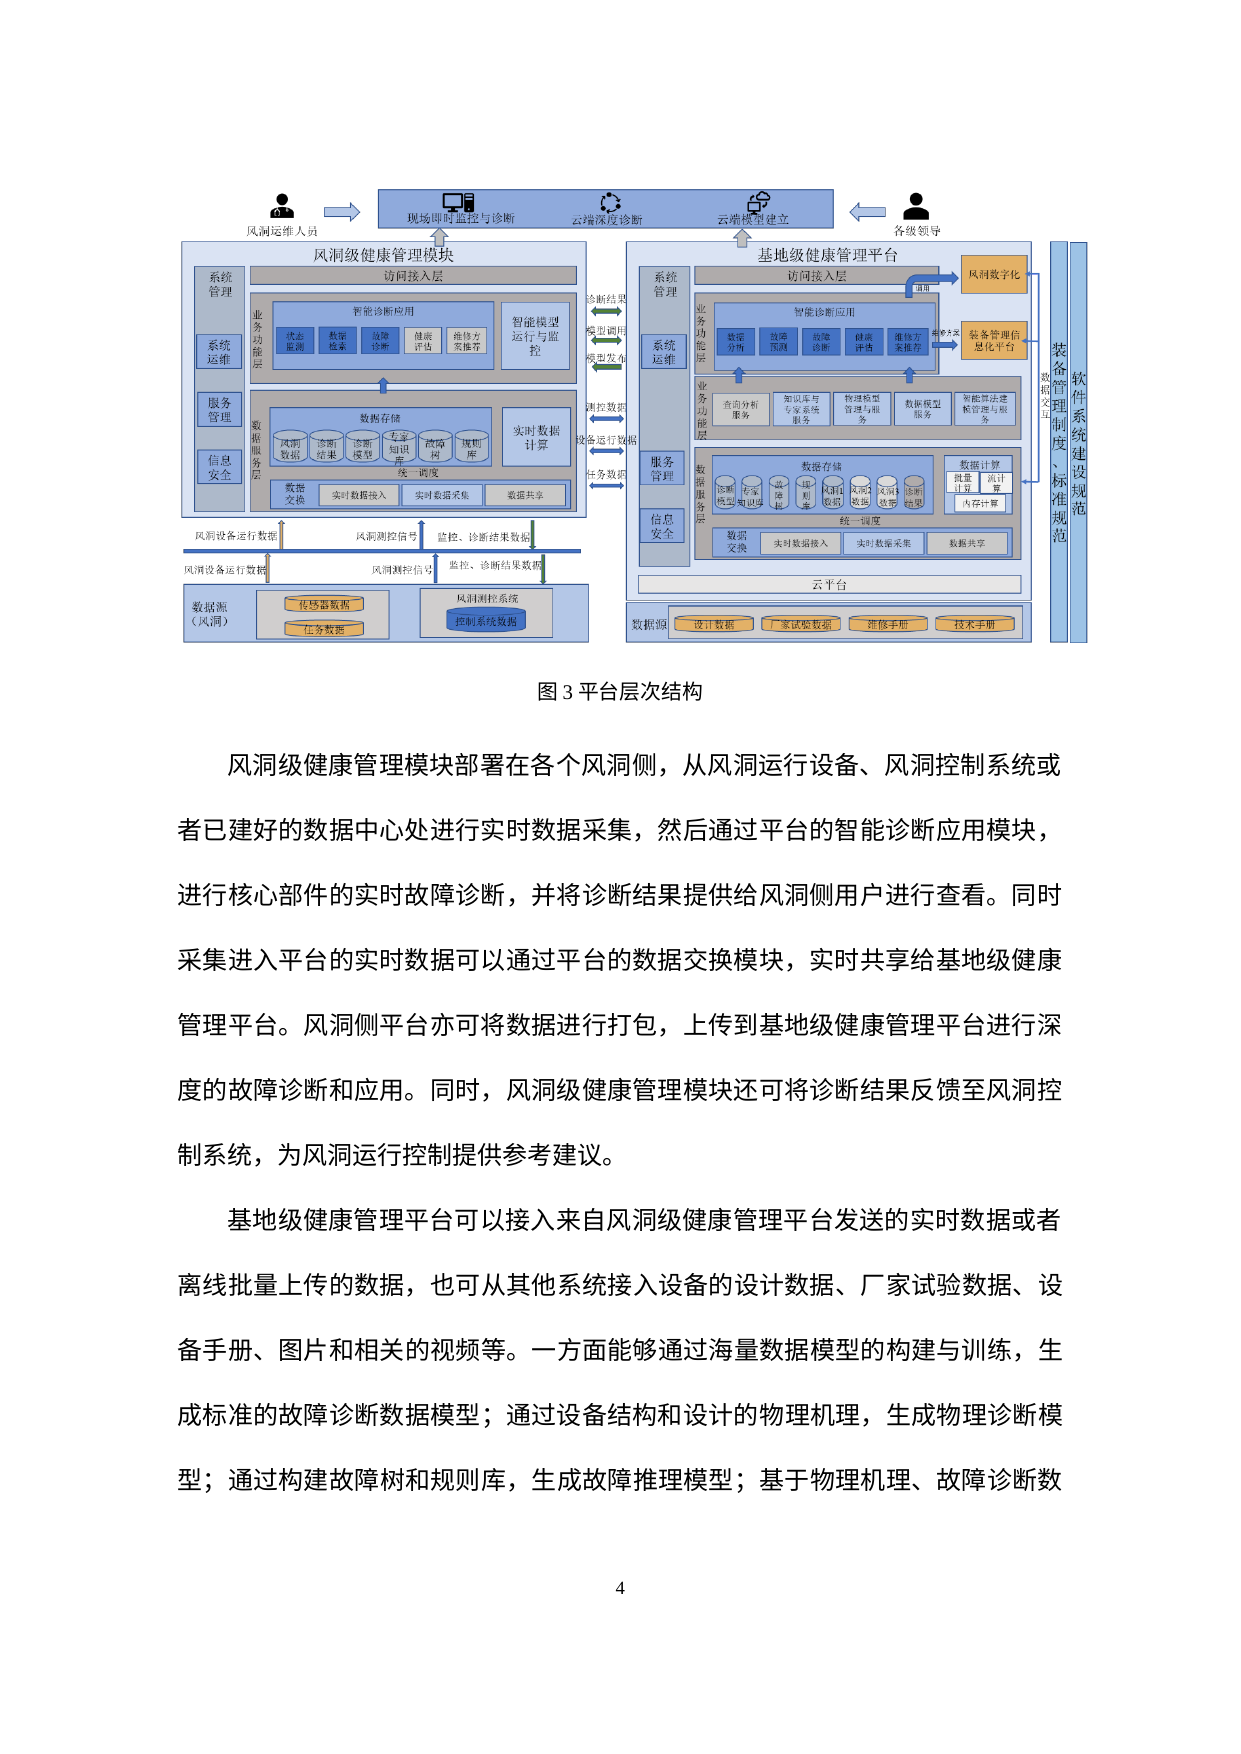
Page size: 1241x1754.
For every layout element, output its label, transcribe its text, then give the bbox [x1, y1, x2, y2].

picture [177, 186, 1096, 643]
text 图3 平台层次结构 [177, 674, 1063, 706]
text 风洞级健康管理模块部署在各个风洞侧，从风洞运行设备、风洞控制系统或者已建好的数据中心处进行实时数据采集，然后通过平台的智能诊断应用模块，进行核心部件的实时故障诊断，并将诊断结果提供给风洞侧用户进行查看。同时，采集进入平台的实时数据可以通过平台的数据交换模块，实时共享给基地级健康管理平台。风洞侧平台亦可将数据进行打包，上传到基地级健康管理平台进行深度的故障诊断和应用。同时，风洞级健康管理模块还可将诊断结果反馈至风洞控制系统，为风洞运行控制提供参考建议。 [177, 731, 1063, 1186]
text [177, 1186, 1063, 1511]
